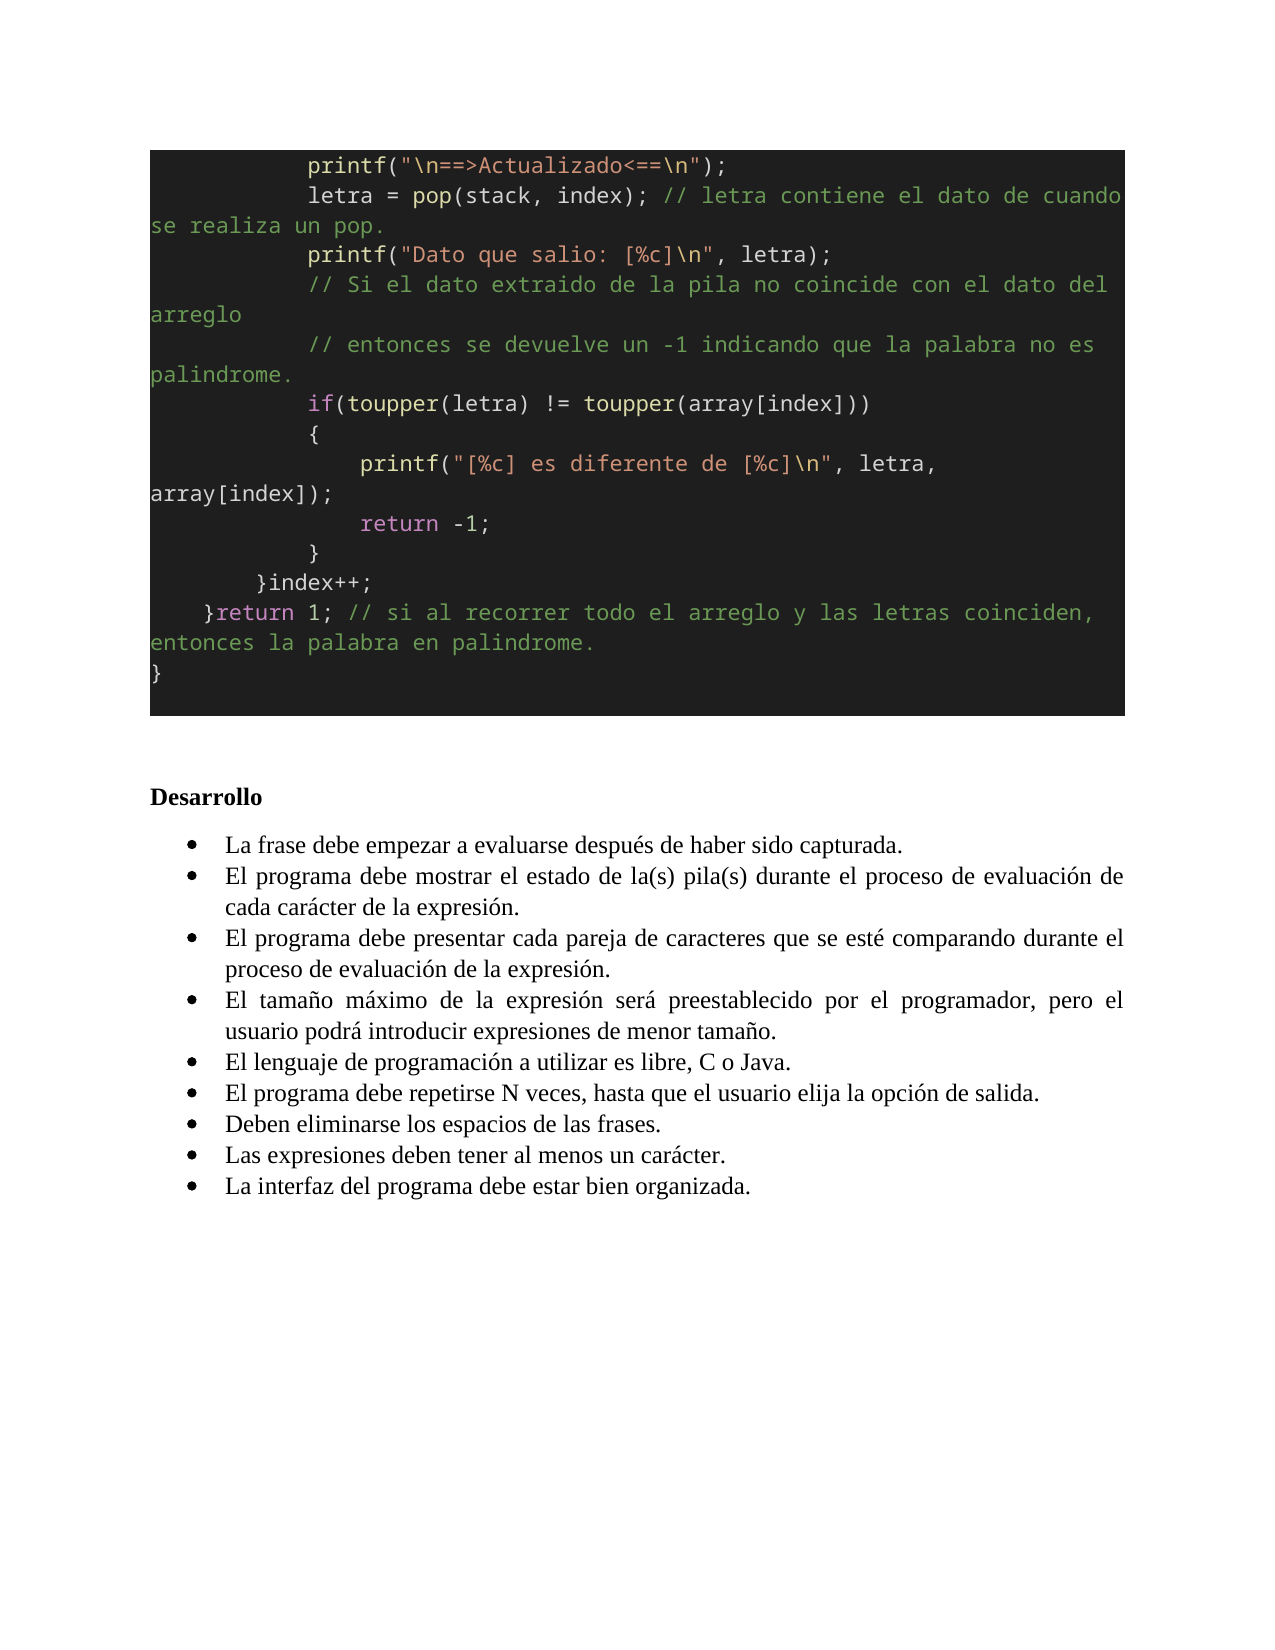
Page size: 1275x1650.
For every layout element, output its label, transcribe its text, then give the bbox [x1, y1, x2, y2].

list El lenguaje de programación a utilizar es libre, C o Java. [187, 1047, 1125, 1076]
text { [150, 418, 1125, 448]
text return -1; [150, 507, 1125, 537]
list Las expresiones deben tener al menos un carácter. [187, 1140, 1125, 1169]
text printf("Dato que salio: [%c]\n", letra); [150, 239, 1125, 269]
list Deben eliminarse los espacios de las frases. [187, 1109, 1125, 1138]
list El programa debe repetirse N veces, hasta que el usuario elija la opción de salida. [187, 1078, 1125, 1107]
list El programa debe mostrar el estado de la(s) pila(s) durante el proceso de evaluación de cada carácter de la expresión. [187, 861, 1125, 921]
text // entonces se devuelve un -1 indicando que la palabra no es palindrome. [150, 329, 1125, 388]
text }return 1; // si al recorrer todo el arreglo y las letras coinciden, entonces la palabra en palindrome. [150, 597, 1125, 656]
list El programa debe presentar cada pareja de caracteres que se esté comparando durante el proceso de evaluación de la expresión. [187, 923, 1125, 983]
text printf("\n==>Actualizado<==\n"); [150, 150, 1125, 180]
list La interfaz del programa debe estar bien organizada. [187, 1171, 1125, 1200]
text } [150, 656, 1125, 686]
text } [150, 537, 1125, 567]
text printf("[%c] es diferente de [%c]\n", letra, array[index]); [150, 448, 1125, 507]
text // Si el dato extraido de la pila no coincide con el dato del arreglo [150, 269, 1125, 329]
text if(toupper(letra) != toupper(array[index])) [150, 388, 1125, 418]
text letra = pop(stack, index); // letra contiene el dato de cuando se realiza un pop. [150, 180, 1125, 239]
list La frase debe empezar a evaluarse después de haber sido capturada. [187, 830, 1125, 859]
text Desarrollo [150, 782, 1125, 811]
list El tamaño máximo de la expresión será preestablecido por el programador, pero el usuario podrá introducir expresiones de menor tamaño. [187, 985, 1125, 1045]
text }index++; [150, 567, 1125, 597]
